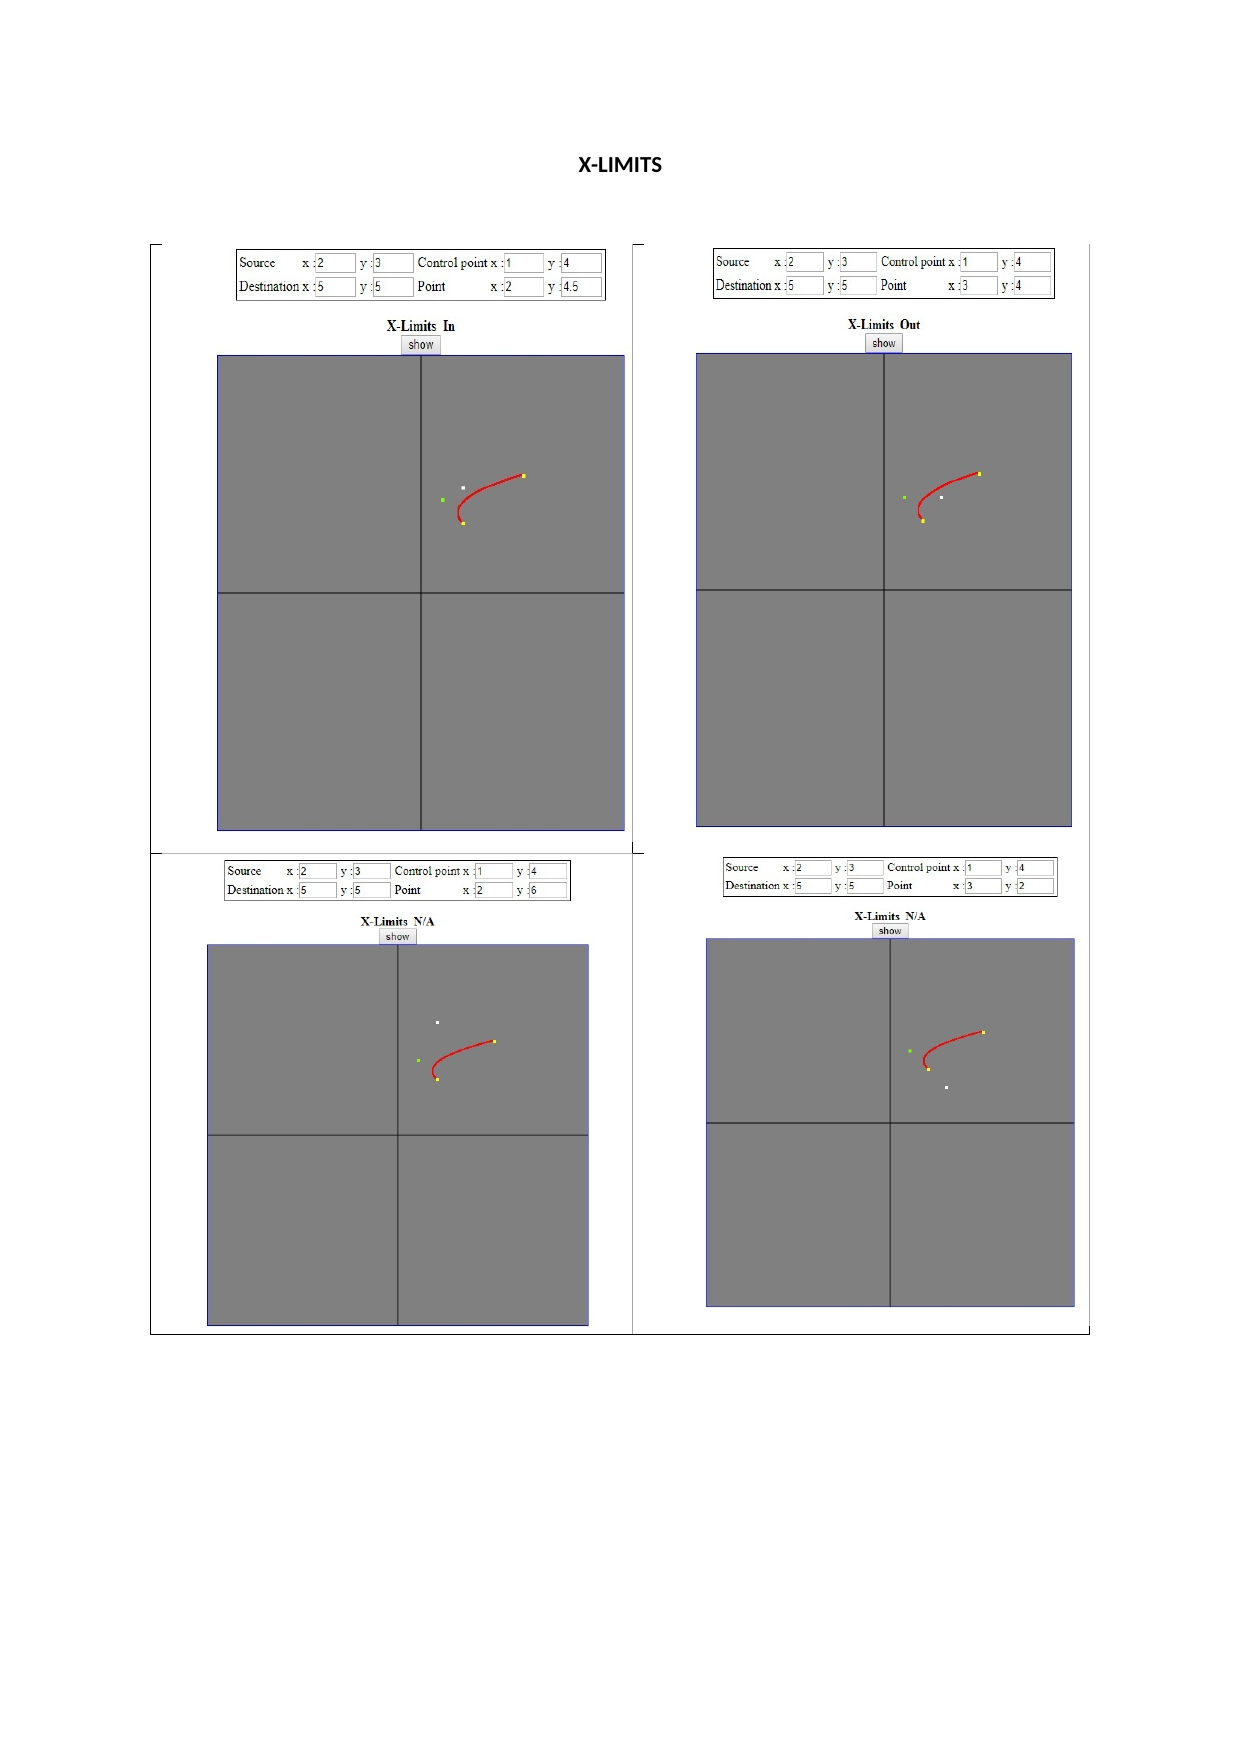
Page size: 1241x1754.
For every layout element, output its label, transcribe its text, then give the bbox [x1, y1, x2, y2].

picture [161, 853, 633, 1334]
picture [161, 244, 633, 842]
text X-LIMITS [150, 150, 1090, 178]
table_header [151, 245, 632, 853]
picture [643, 244, 1090, 1326]
table_cell [151, 854, 161, 1334]
table_cell [633, 854, 1089, 1334]
table_header [633, 245, 643, 853]
